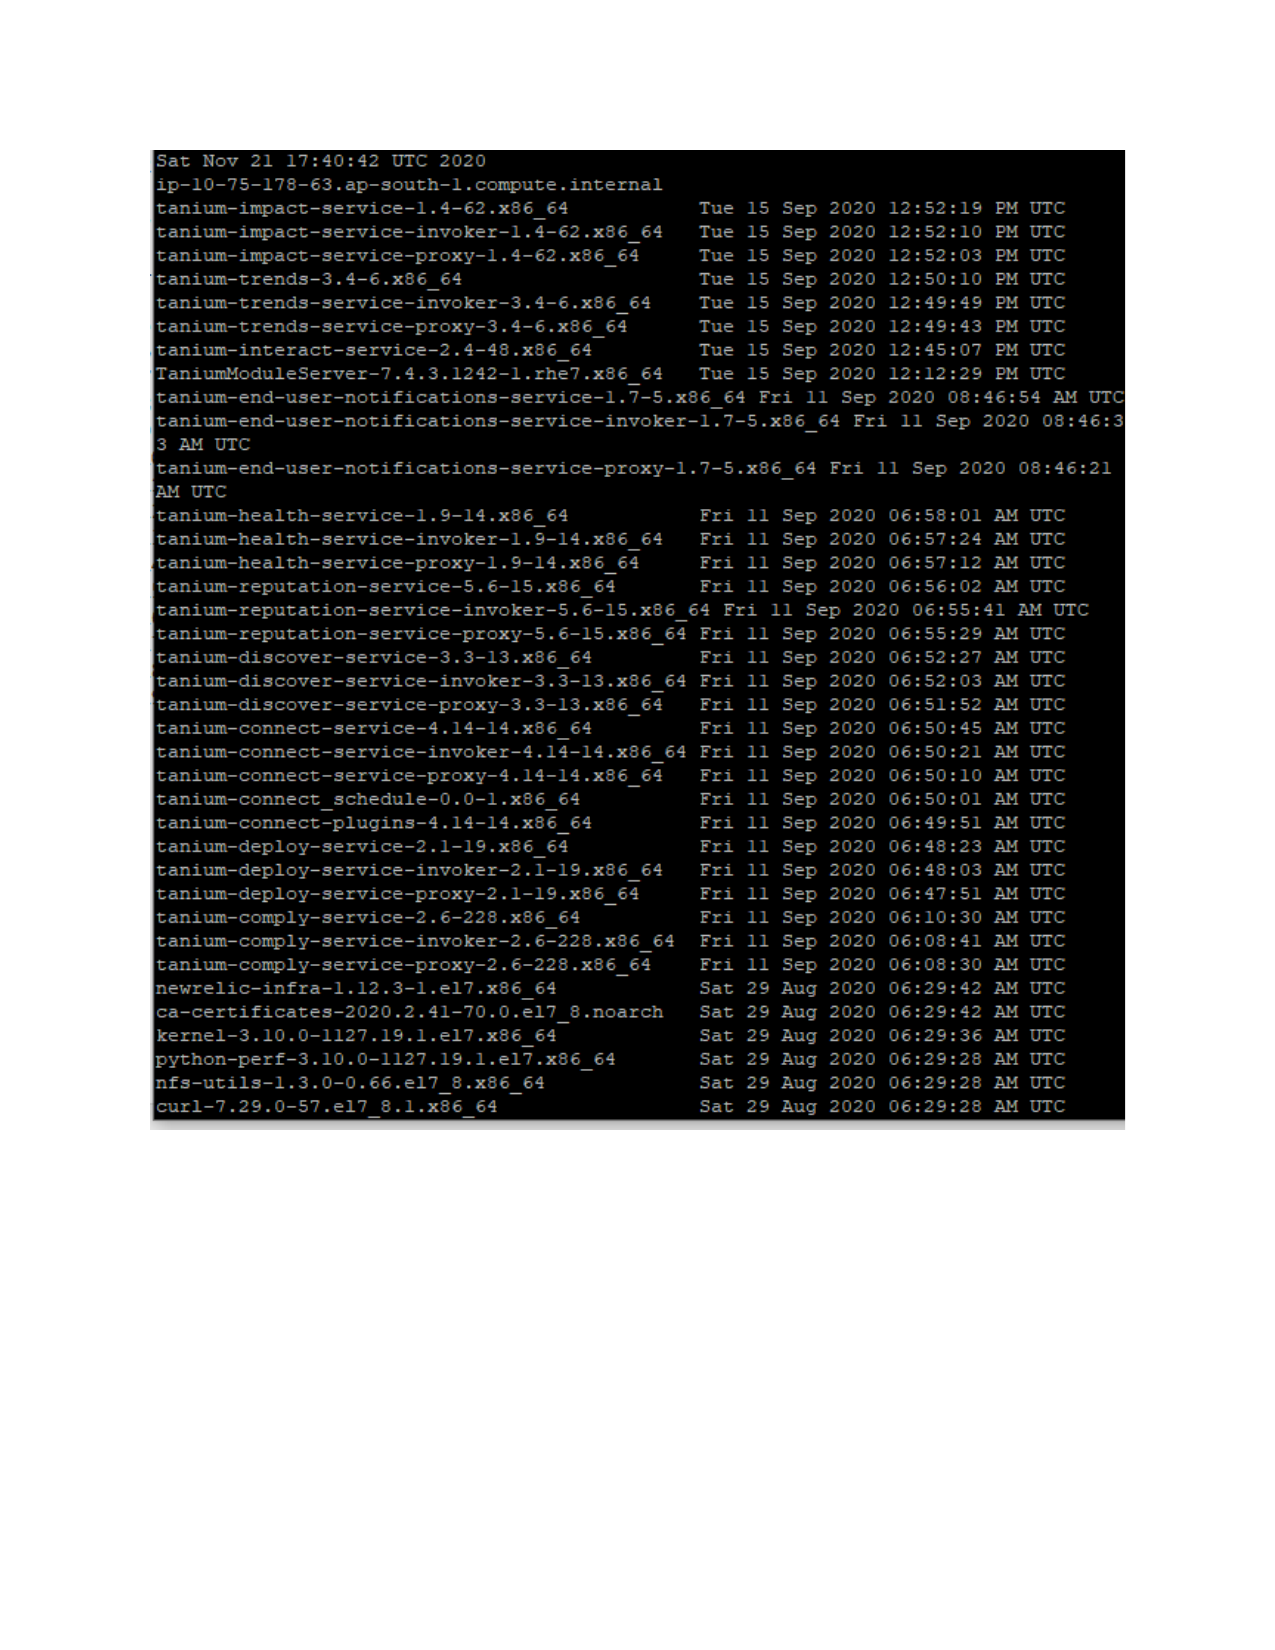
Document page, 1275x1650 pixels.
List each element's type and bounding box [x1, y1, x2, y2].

picture [150, 150, 1125, 1130]
